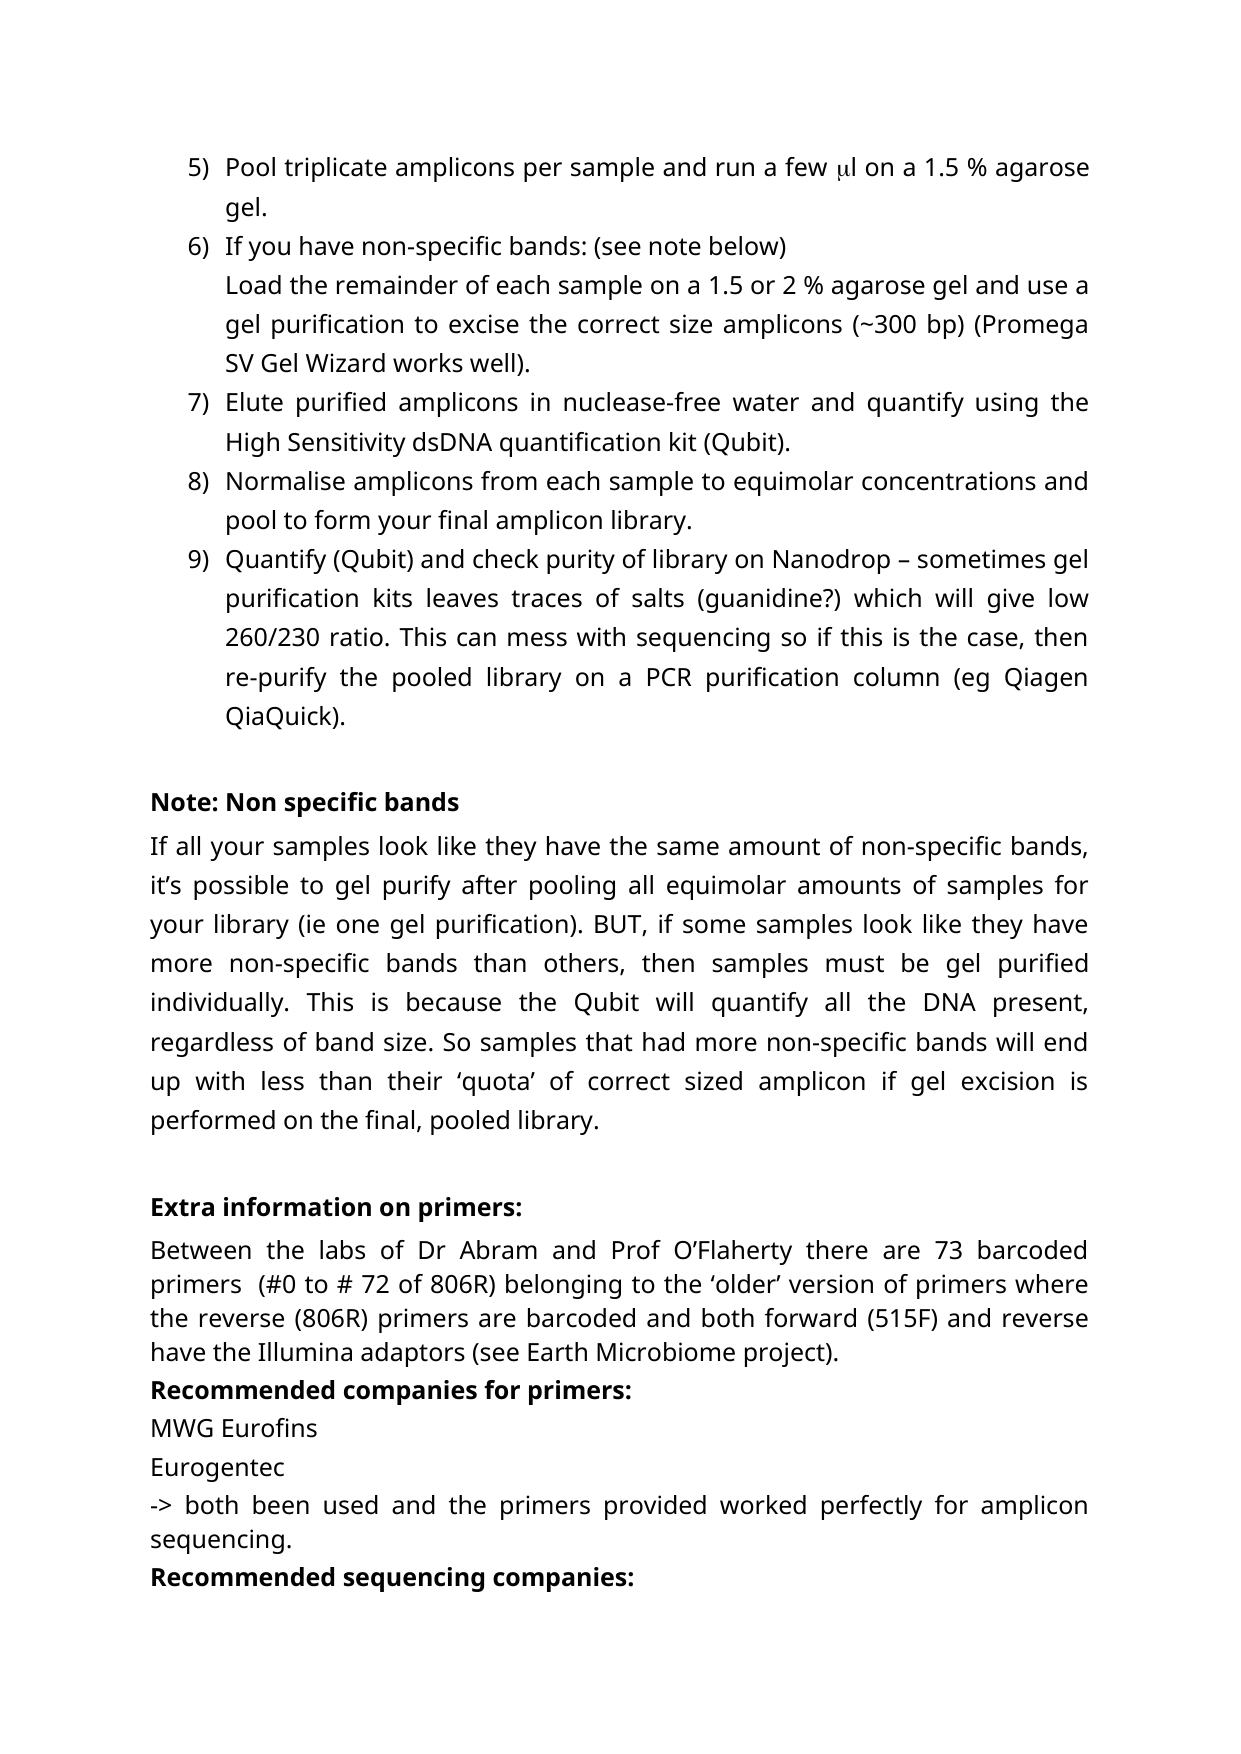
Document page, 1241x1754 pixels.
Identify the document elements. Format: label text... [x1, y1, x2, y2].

list Load the remainder of each sample on a 1.5 or 2 % agarose gel and use a gel purification to excise the correct size amplicons (~300 bp) (Promega SV Gel Wizard works well). [225, 267, 1090, 380]
text Recommended companies for primers: [150, 1373, 1090, 1407]
list Elute purified amplicons in nuclease-free water and quantify using the High Sensitivity dsDNA quantification kit (Qubit). [187, 385, 1090, 458]
text MWG Eurofins [150, 1411, 1090, 1445]
list Quantify (Qubit) and check purity of library on Nanodrop – sometimes gel purification kits leaves traces of salts (guanidine?) which will give low 260/230 ratio. This can mess with sequencing so if this is the case, then re-purify the pooled library on a PCR purification column (eg Qiagen QiaQuick). [187, 542, 1090, 732]
list Pool triplicate amplicons per sample and run a few l on a 1.5 % agarose gel. [187, 150, 1090, 223]
text Between the labs of Dr Abram and Prof O’Flaherty there are 73 barcoded primers (#0 to # 72 of 806R) belonging to the ‘older’ version of primers where the reverse (806R) primers are barcoded and both forward (515F) and reverse have the Illumina adaptors (see Earth Microbiome project). [150, 1232, 1090, 1369]
text Eurogentec [150, 1449, 1090, 1483]
list Normalise amplicons from each sample to equimolar concentrations and pool to form your final amplicon library. [187, 463, 1090, 537]
text -> both been used and the primers provided worked perfectly for amplicon sequencing. [150, 1488, 1090, 1556]
text Extra information on primers: [150, 1189, 1090, 1223]
text Recommended sequencing companies: [150, 1560, 1090, 1594]
list If you have non-specific bands: (see note below) [187, 228, 1090, 262]
text Note: Non specific bands [150, 785, 1090, 819]
text If all your samples look like they have the same amount of non-specific bands, it’s possible to gel purify after pooling all equimolar amounts of samples for your library (ie one gel purification). BUT, if some samples look like they have more non-specific bands than others, then samples must be gel purified individually. This is because the Qubit will quantify all the DNA present, regardless of band size. So samples that had more non-specific bands will end up with less than their ‘quota’ of correct sized amplicon if gel excision is performed on the final, pooled library. [150, 828, 1090, 1137]
